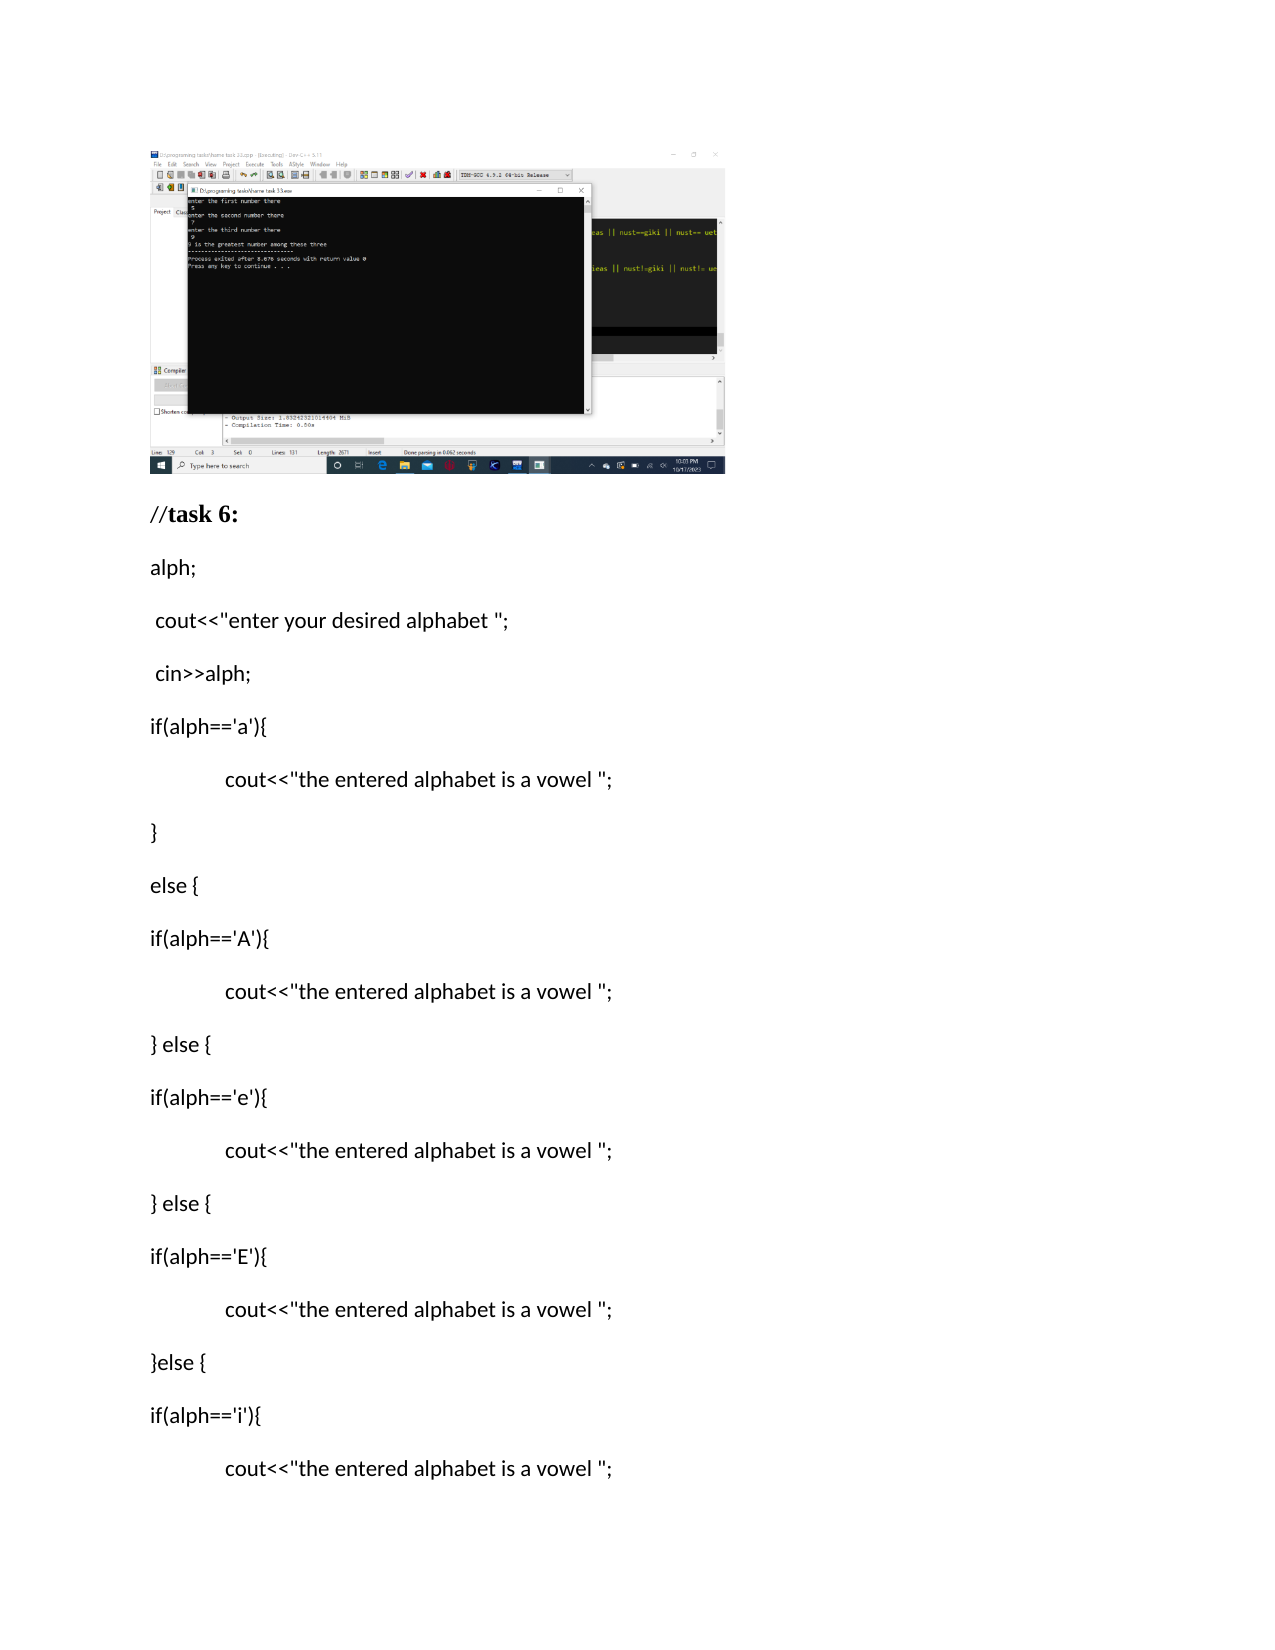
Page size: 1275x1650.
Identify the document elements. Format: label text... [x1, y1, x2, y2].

text } else { [150, 1030, 1125, 1058]
text cout<<"enter your desired alphabet "; [150, 606, 1125, 634]
text cout<<"the entered alphabet is a vowel "; [150, 765, 1125, 793]
picture [150, 150, 726, 474]
text cin>>alph; [150, 659, 1125, 687]
text if(alph=='e'){ [150, 1083, 1125, 1111]
text } else { [150, 1189, 1125, 1217]
text //task 6: [150, 499, 1125, 528]
text alph; [150, 553, 1125, 581]
text if(alph=='A'){ [150, 924, 1125, 952]
text if(alph=='i'){ [150, 1401, 1125, 1429]
text if(alph=='a'){ [150, 712, 1125, 740]
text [150, 1136, 1125, 1164]
text if(alph=='E'){ [150, 1242, 1125, 1270]
text cout<<"the entered alphabet is a vowel "; [150, 977, 1125, 1005]
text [150, 1295, 1125, 1323]
text }else { [150, 1348, 1125, 1376]
text } [150, 818, 1125, 846]
text else { [150, 871, 1125, 899]
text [150, 1454, 1125, 1482]
